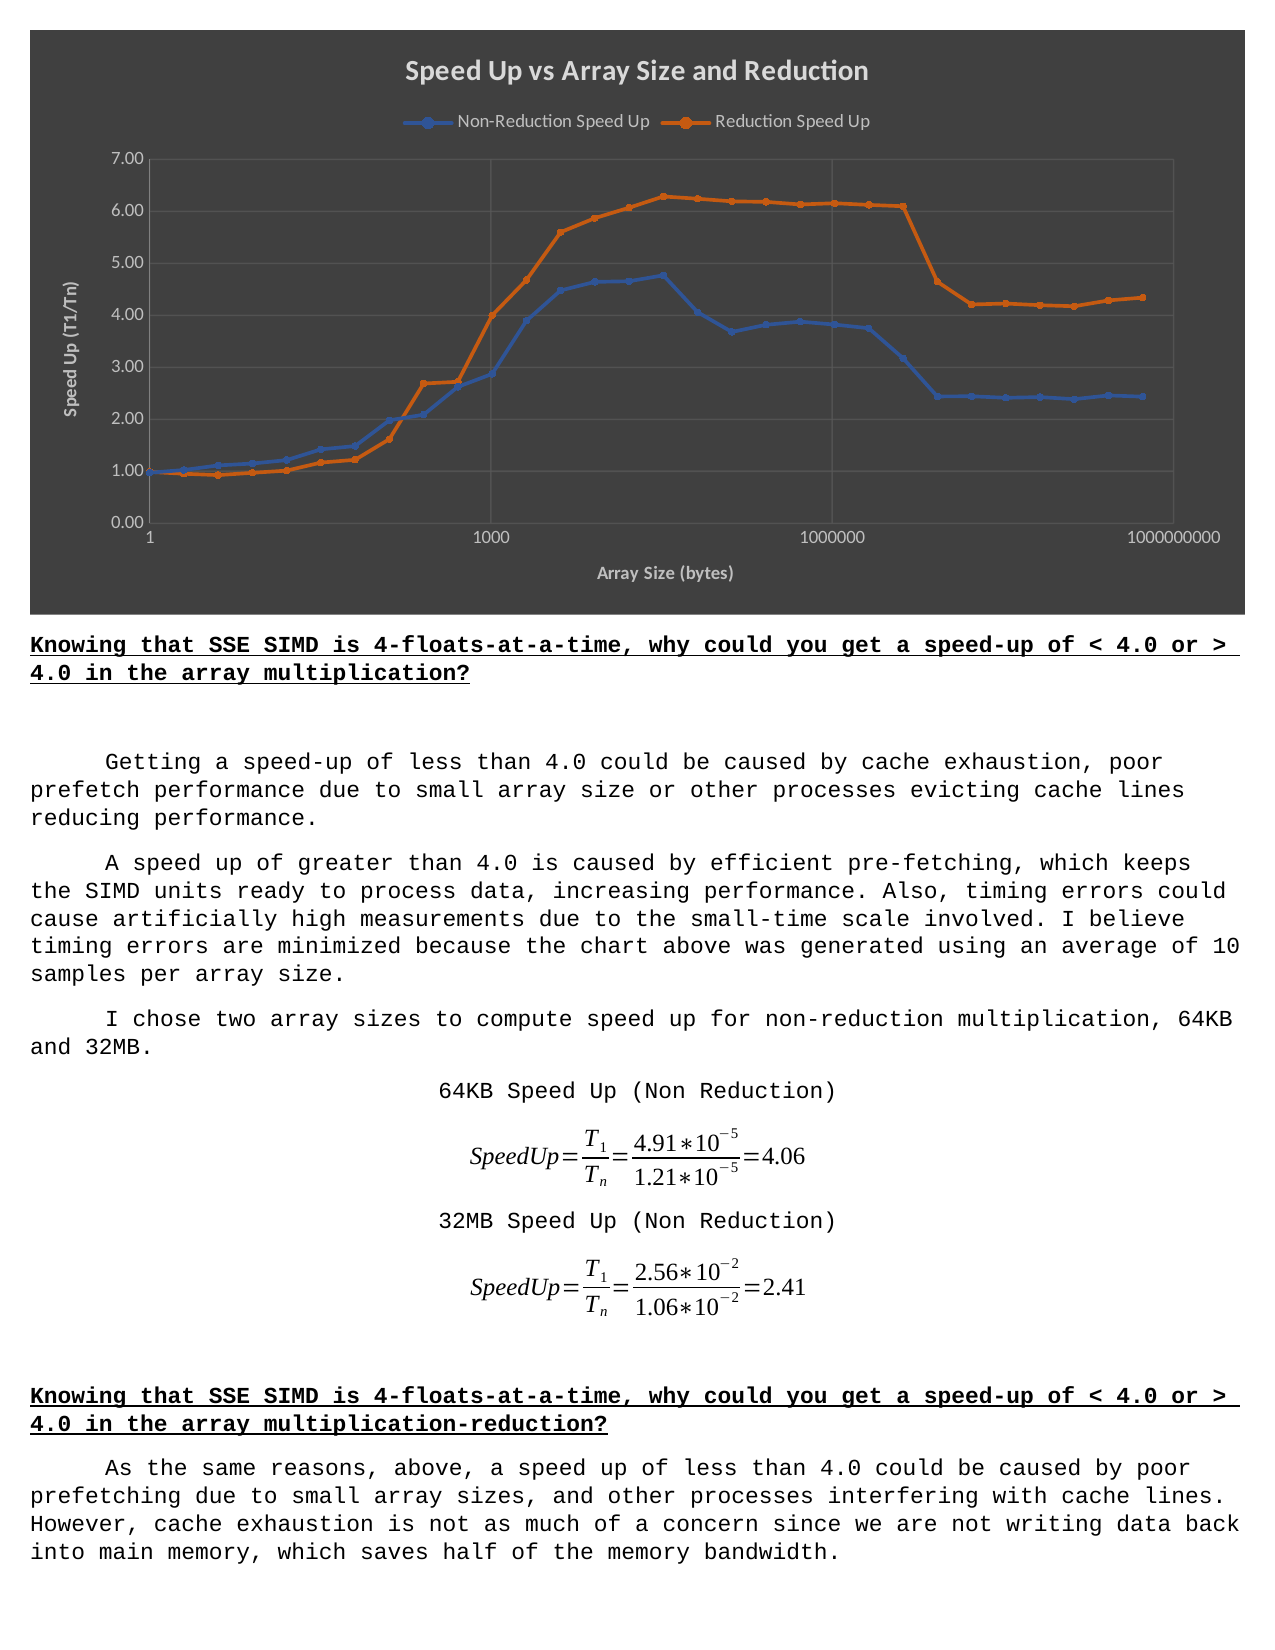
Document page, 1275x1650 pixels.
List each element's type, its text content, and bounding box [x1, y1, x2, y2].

text Knowing that SSE SIMD is 4-floats-at-a-time, why could you get a speed-up of < 4.0 or > 4.0 in the array multiplication-reduction? [30, 1384, 1245, 1438]
text As the same reasons, above, a speed up of less than 4.0 could be caused by poor prefetching due to small array sizes, and other processes interfering with cache lines. However, cache exhaustion is not as much of a concern since we are not writing data back into main memory, which saves half of the memory bandwidth. [30, 1457, 1245, 1566]
text 32MB Speed Up (Non Reduction) [30, 1210, 1245, 1236]
text A speed up of greater than 4.0 is caused by efficient pre-fetching, which keeps the SIMD units ready to process data, increasing performance. Also, timing errors could cause artificially high measurements due to the small-time scale involved. I believe timing errors are minimized because the chart above was generated using an average of 10 samples per array size. [30, 851, 1245, 989]
text 64KB Speed Up (Non Reduction) [30, 1080, 1245, 1106]
text I chose two array sizes to compute speed up for non-reduction multiplication, 64KB and 32MB. [30, 1007, 1245, 1061]
text Knowing that SSE SIMD is 4-floats-at-a-time, why could you get a speed-up of < 4.0 or > 4.0 in the array multiplication? [30, 634, 1245, 687]
text Getting a speed-up of less than 4.0 could be caused by cache exhaustion, poor prefetch performance due to small array size or other processes evicting cache lines reducing performance. [30, 751, 1245, 832]
